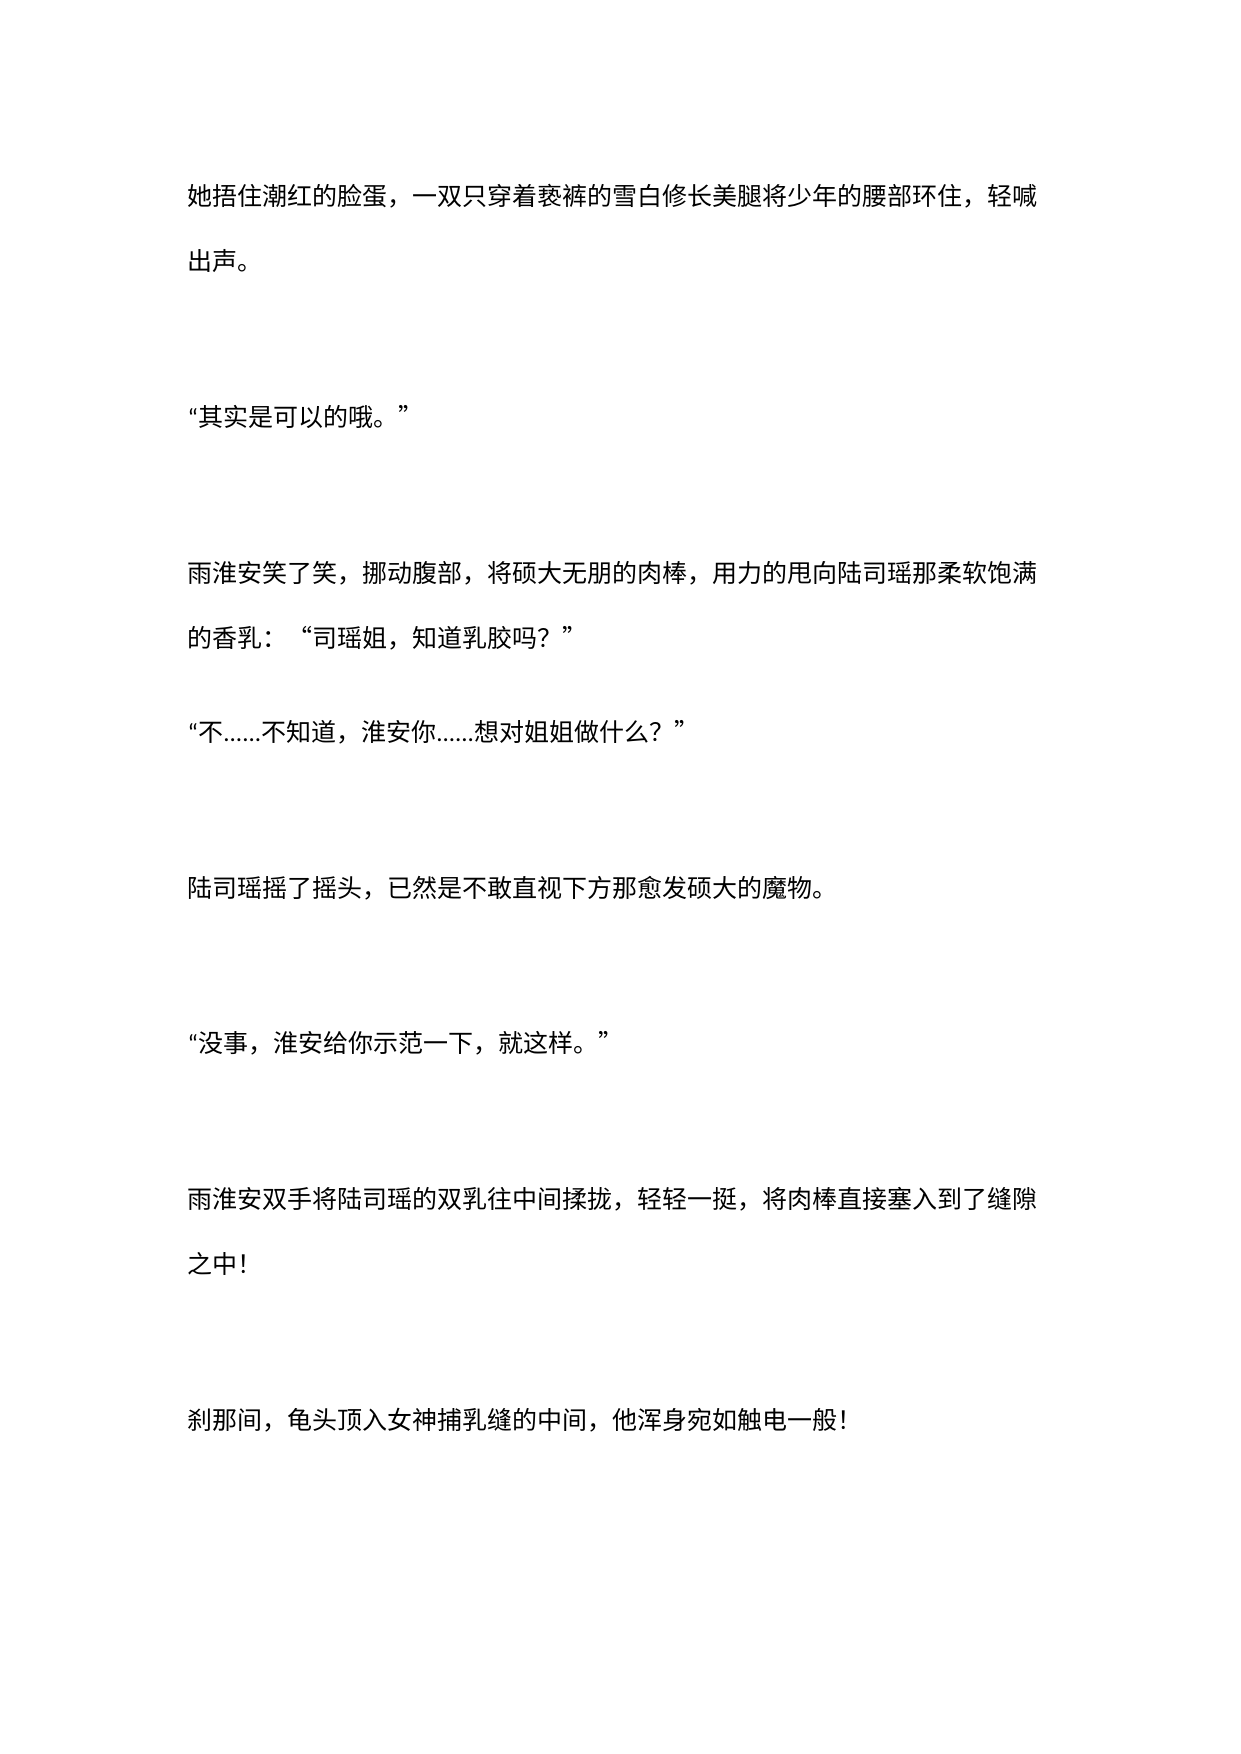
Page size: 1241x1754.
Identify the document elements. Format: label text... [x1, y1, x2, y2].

text 陆司瑶摇了摇头，已然是不敢直视下方那愈发硕大的魔物。 [187, 854, 1053, 919]
text 雨淮安笑了笑，挪动腹部，将硕大无朋的肉棒，用力的甩向陆司瑶那柔软饱满的香乳：“司瑶姐，知道乳胶吗？” [187, 539, 1053, 669]
text 雨淮安双手将陆司瑶的双乳往中间揉拢，轻轻一挺，将肉棒直接塞入到了缝隙之中！ [187, 1165, 1053, 1295]
text 刹那间，龟头顶入女神捕乳缝的中间，他浑身宛如触电一般！ [187, 1386, 1053, 1451]
text “其实是可以的哦。” [187, 383, 1053, 448]
text 她捂住潮红的脸蛋，一双只穿着亵裤的雪白修长美腿将少年的腰部环住，轻喊出声。 [187, 162, 1053, 292]
text “不......不知道，淮安你......想对姐姐做什么？” [187, 698, 1053, 763]
text “没事，淮安给你示范一下，就这样。” [187, 1009, 1053, 1074]
